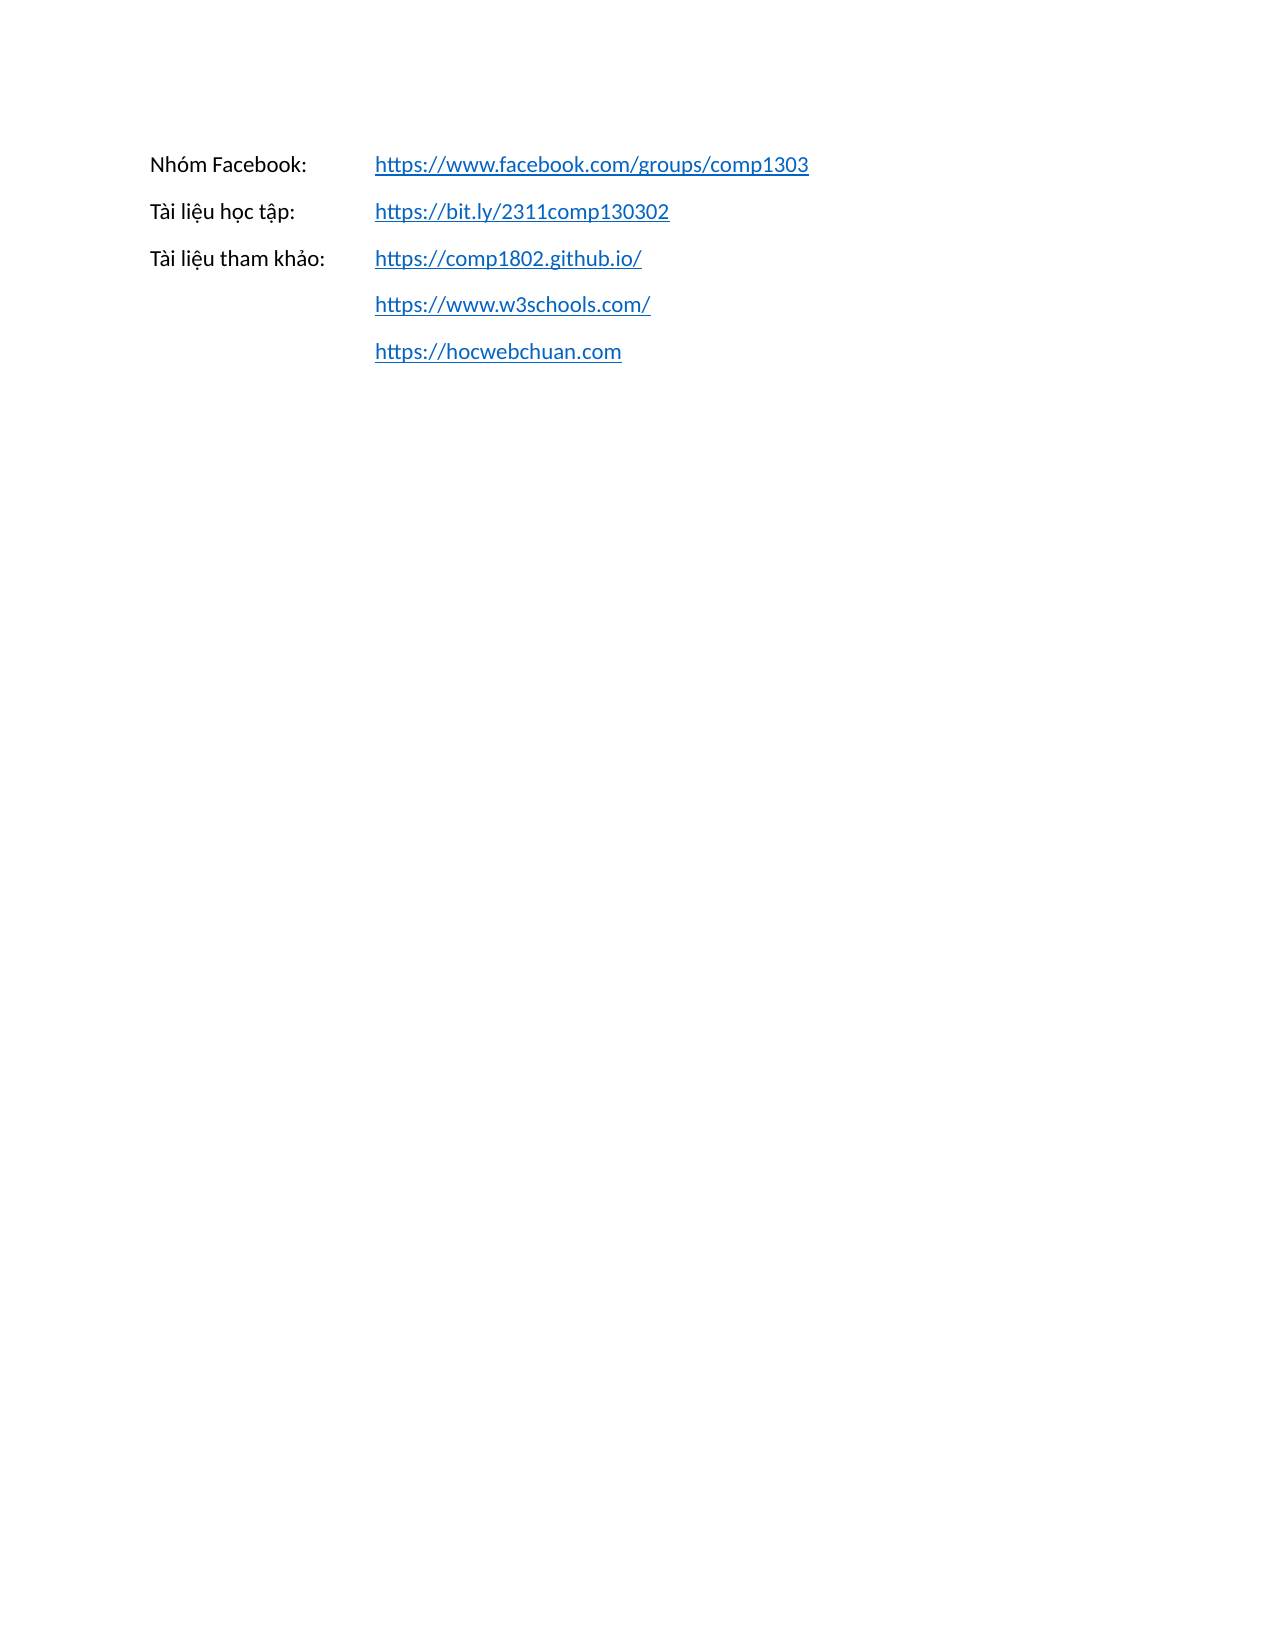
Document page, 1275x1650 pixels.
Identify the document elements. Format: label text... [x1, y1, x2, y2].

text Tài liệu học tập: https://bit.ly/2311comp130302 [150, 197, 1125, 225]
text Tài liệu tham khảo: https://comp1802.github.io/ [150, 244, 1125, 272]
text https://hocwebchuan.com [300, 337, 1125, 366]
text https://www.w3schools.com/ [300, 291, 1125, 319]
text Nhóm Facebook: https://www.facebook.com/groups/comp1303 [150, 150, 1125, 178]
